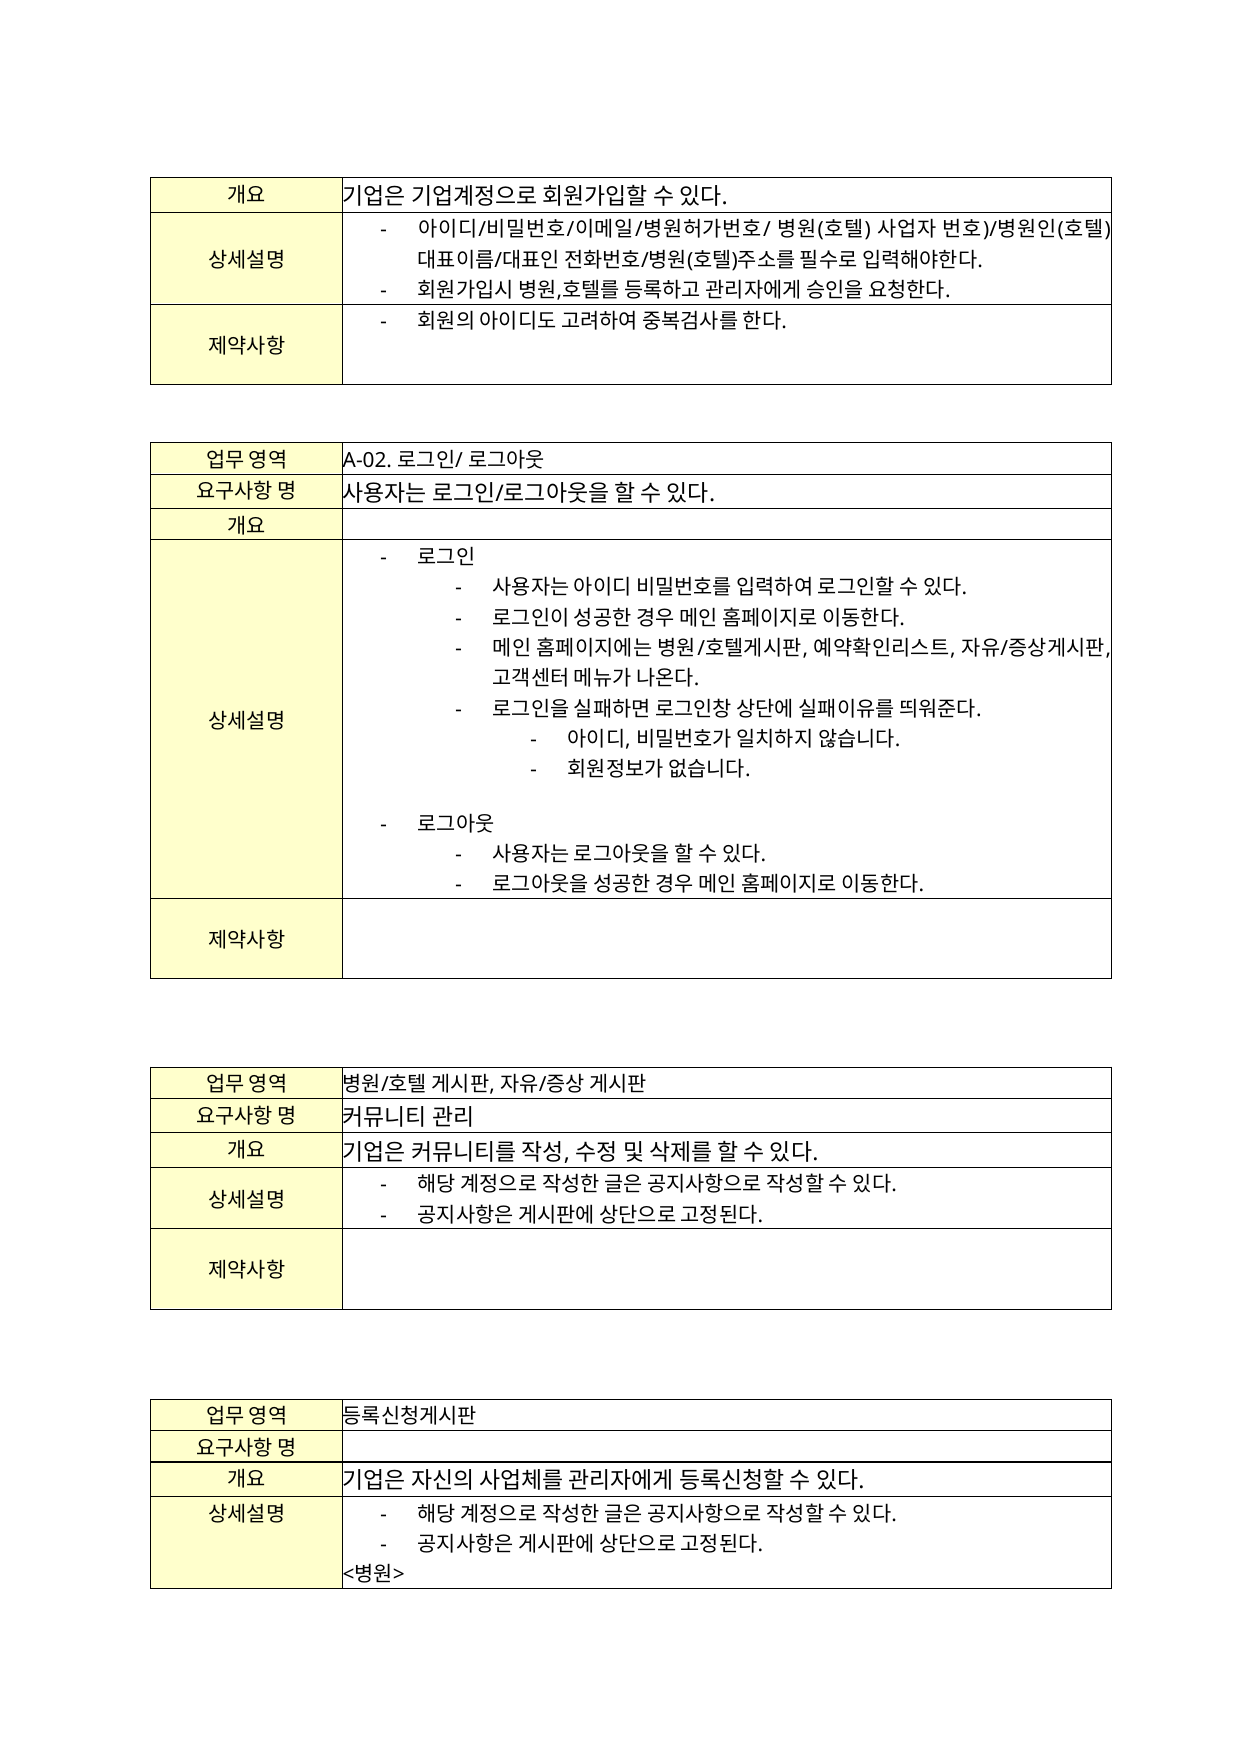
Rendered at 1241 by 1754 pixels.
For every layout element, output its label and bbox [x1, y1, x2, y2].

table_cell [343, 899, 1111, 978]
table_header [151, 1068, 342, 1098]
table_header [343, 1400, 1111, 1430]
table_cell [151, 213, 342, 303]
table_cell [151, 475, 342, 508]
table_header [151, 1400, 342, 1430]
table_cell [151, 1133, 342, 1167]
table_cell [151, 1168, 342, 1228]
table_cell [151, 509, 342, 539]
table_cell [151, 540, 342, 898]
table_cell [151, 1463, 342, 1496]
table_cell [343, 1229, 1111, 1308]
table_cell [343, 178, 1111, 212]
table_cell [151, 305, 342, 384]
table_cell [343, 1463, 1111, 1496]
table_header [343, 1068, 1111, 1098]
table_cell [151, 1229, 342, 1308]
table_cell [343, 1133, 1111, 1167]
table_cell [151, 1099, 342, 1132]
table_header [343, 443, 1111, 473]
table_cell [151, 1497, 342, 1588]
table_cell [151, 899, 342, 978]
table_cell [343, 1431, 1111, 1461]
table_cell [151, 1431, 342, 1461]
table_cell [343, 1497, 1111, 1588]
table_cell [343, 213, 1111, 303]
table_cell [343, 509, 1111, 539]
table_cell [343, 540, 1111, 898]
table_cell [343, 305, 1111, 384]
table_cell [343, 1099, 1111, 1132]
table_header [151, 443, 342, 473]
table_cell [343, 475, 1111, 508]
table_cell [343, 1168, 1111, 1228]
table_cell [151, 178, 342, 212]
